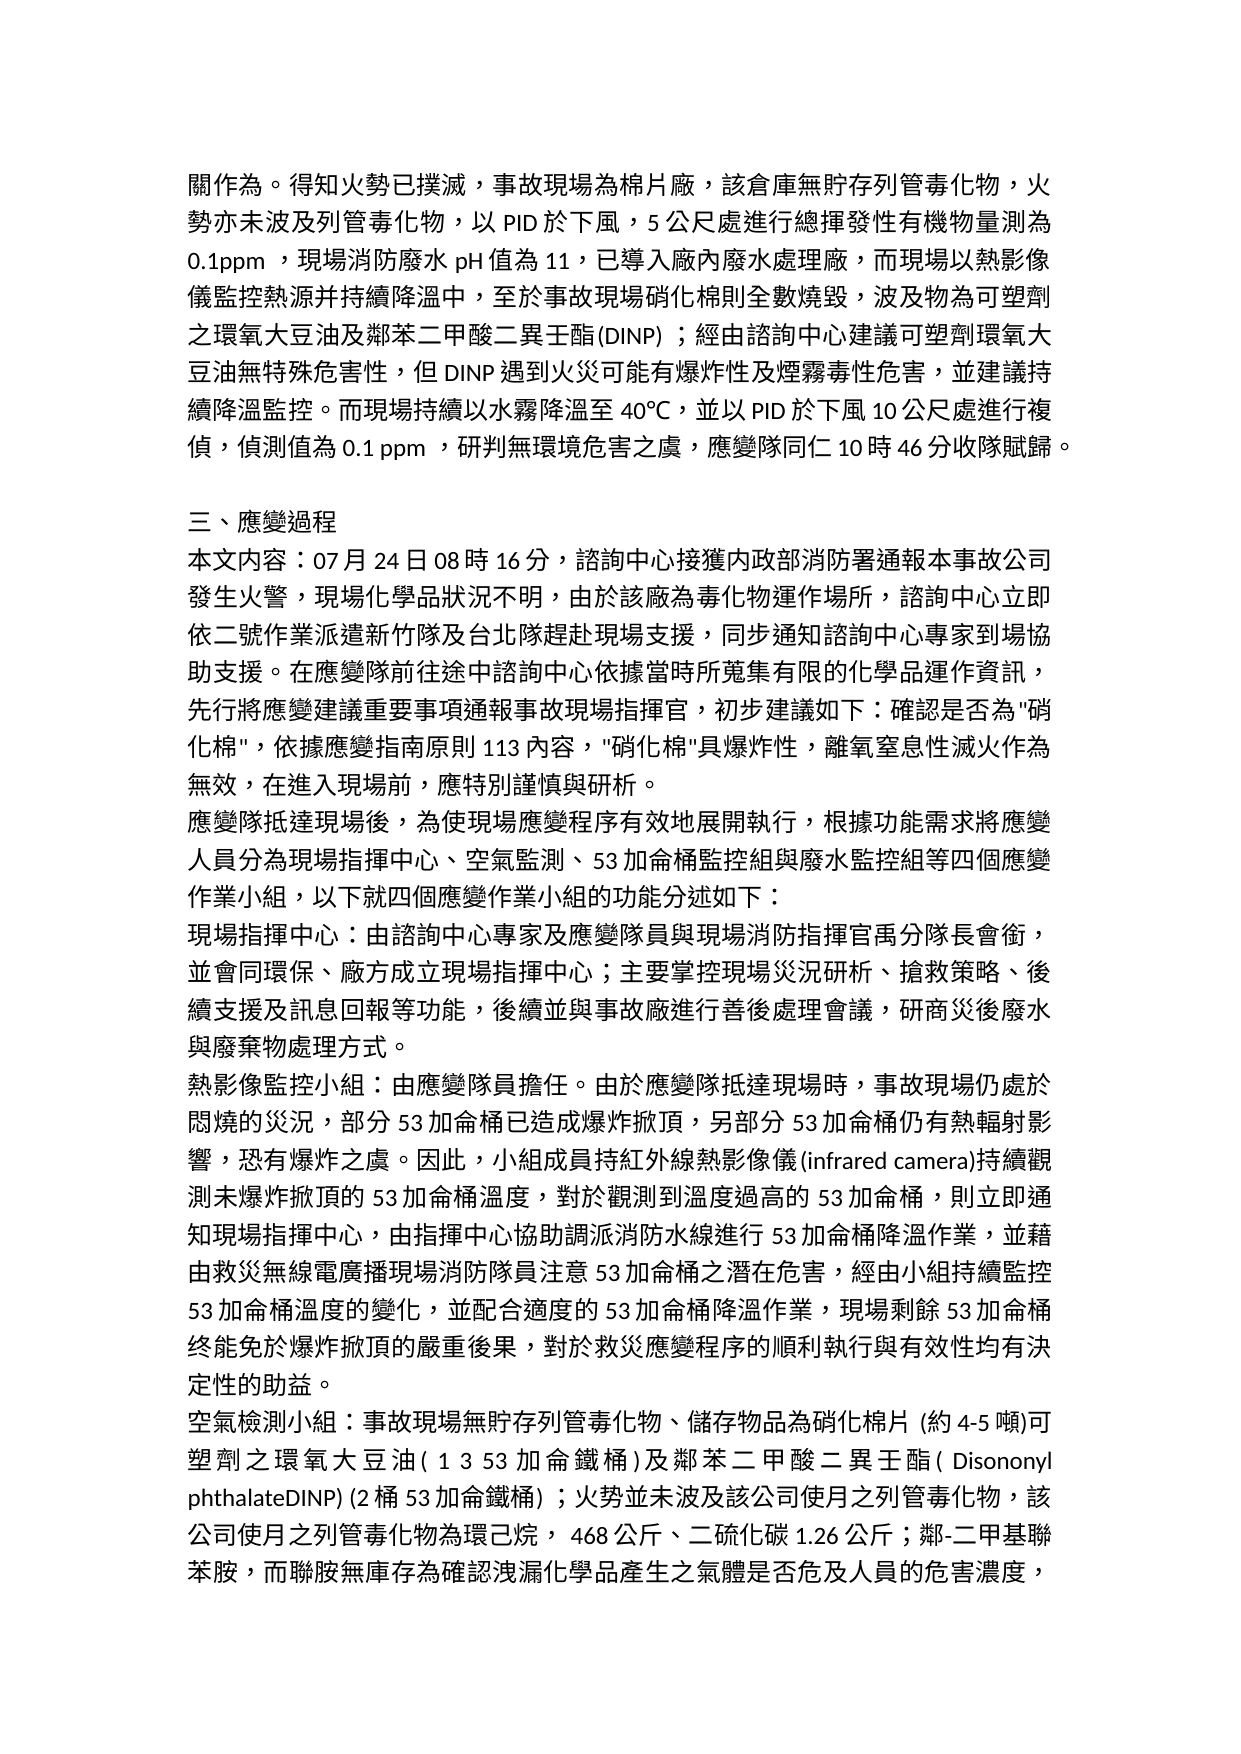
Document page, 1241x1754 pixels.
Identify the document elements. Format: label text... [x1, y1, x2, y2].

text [187, 164, 1053, 464]
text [187, 1402, 1053, 1589]
text 熱影像監控小組：由應變隊員擔任。由於應變隊抵達現場時，事故現場仍處於悶燒的災況，部分53加侖桶已造成爆炸掀頂，另部分53加侖桶仍有熱輻射影響，恐有爆炸之虞。因此，小組成員持紅外線熱影像儀(infrared camera)持續觀測未爆炸掀頂的53加侖桶溫度，對於觀測到溫度過高的53加侖桶，則立即通知現場指揮中心，由指揮中心協助調派消防水線進行53加侖桶降溫作業，並藉由救災無線電廣播現場消防隊員注意53加侖桶之潛在危害，經由小組持續監控53加侖桶溫度的變化，並配合適度的53加侖桶降溫作業，現場剩餘53加侖桶终能免於爆炸掀頂的嚴重後果，對於救災應變程序的順利執行與有效性均有決定性的助益。 [187, 1064, 1053, 1402]
text 應變隊抵達現場後，為使現場應變程序有效地展開執行，根據功能需求將應變人員分為現場指揮中心、空氣監測、53加侖桶監控組與廢水監控組等四個應變作業小組，以下就四個應變作業小組的功能分述如下： [187, 802, 1053, 914]
text 三、應變過程 [187, 502, 1053, 539]
text 現場指揮中心：由諮詢中心專家及應變隊員與現場消防指揮官禹分隊長會銜，並會同環保、廠方成立現場指揮中心；主要掌控現場災況研析、搶救策略、後續支援及訊息回報等功能，後續並與事故廠進行善後處理會議，研商災後廢水與廢棄物處理方式。 [187, 914, 1053, 1064]
text 本文内容：07月24日08時16分，諮詢中心接獲内政部消防署通報本事故公司發生火警，現場化學品狀況不明，由於該廠為毒化物運作場所，諮詢中心立即依二號作業派遣新竹隊及台北隊趕赴現場支援，同步通知諮詢中心專家到場協助支援。在應變隊前往途中諮詢中心依據當時所蒐集有限的化學品運作資訊，先行將應變建議重要事項通報事故現場指揮官，初步建議如下：確認是否為"硝化棉"，依據應變指南原則113內容，"硝化棉"具爆炸性，離氧窒息性滅火作為無效，在進入現場前，應特別謹慎與研析。 [187, 539, 1053, 802]
